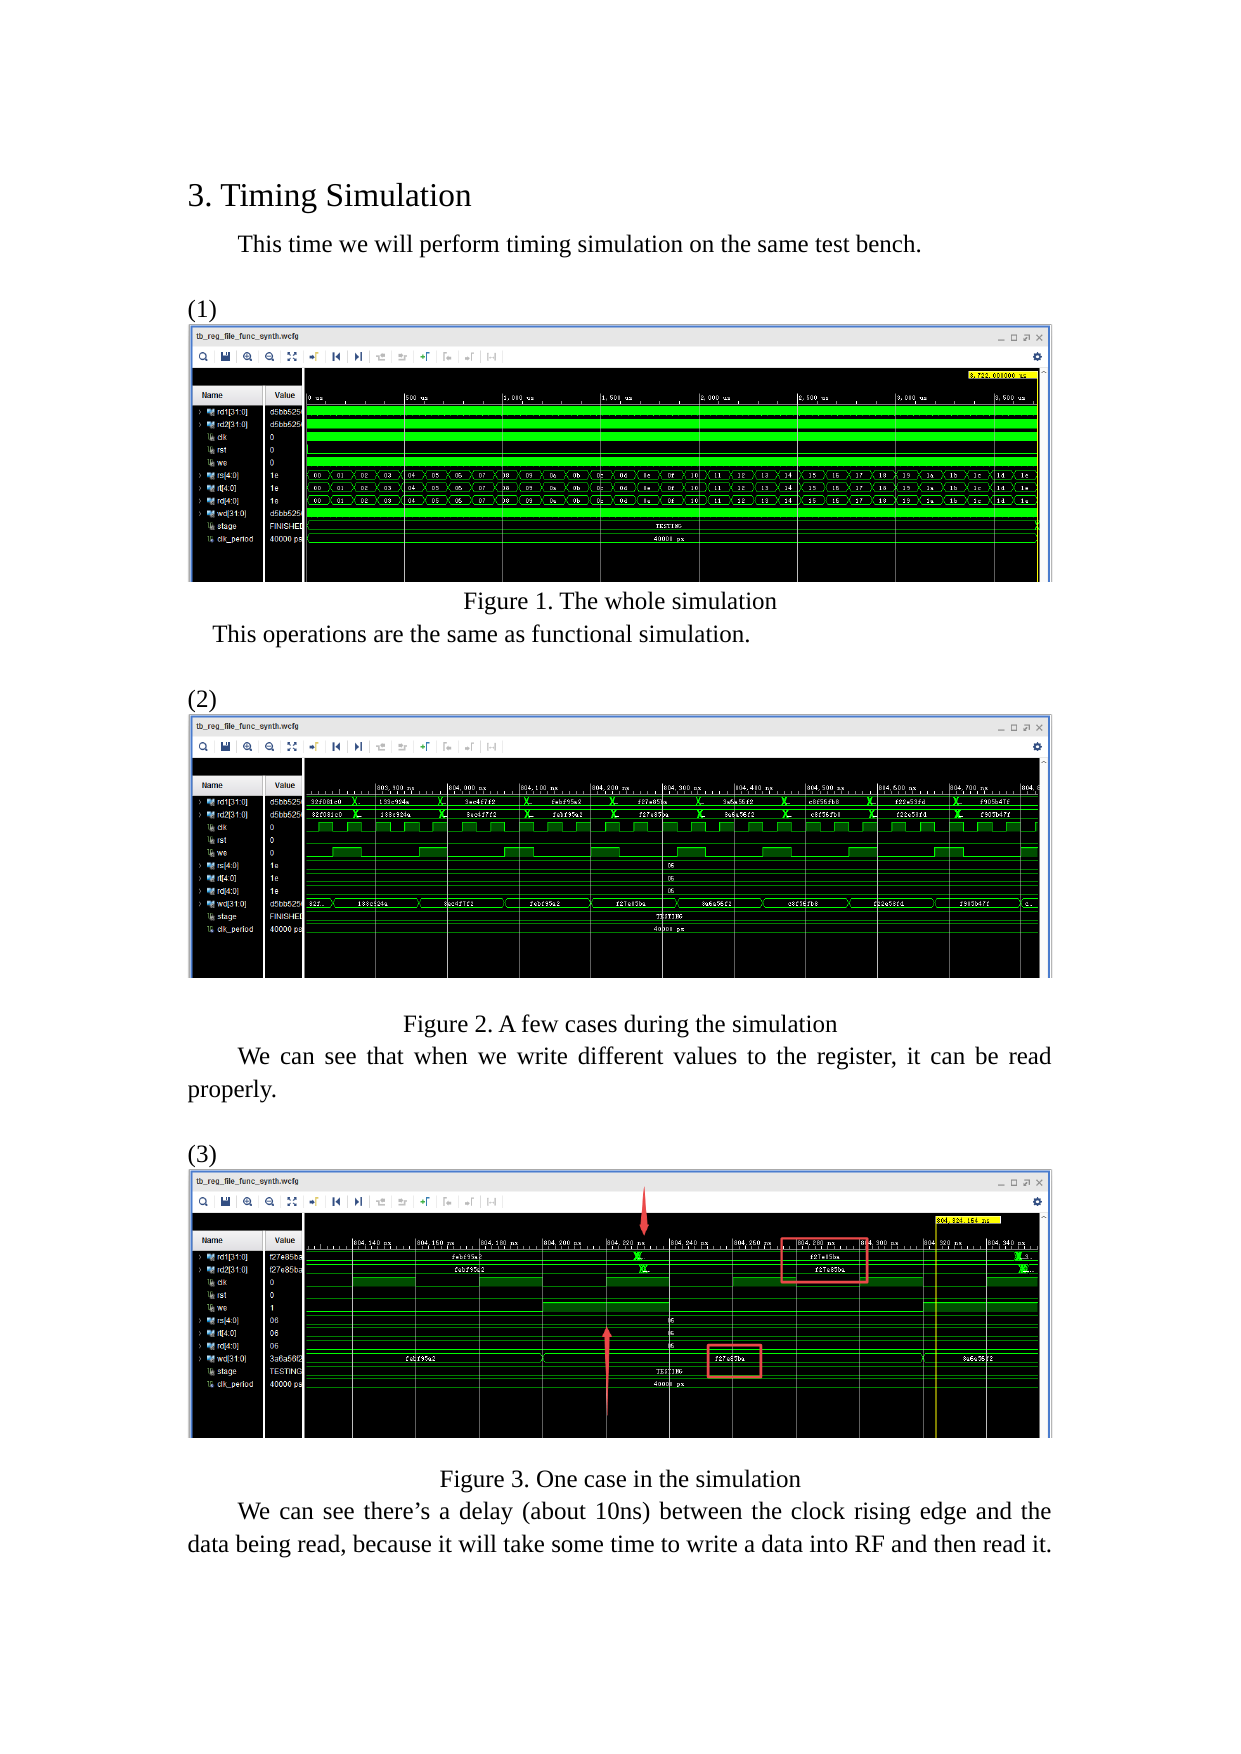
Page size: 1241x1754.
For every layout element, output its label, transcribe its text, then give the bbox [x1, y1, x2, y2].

text We can see that when we write different values to the register, it can be read properly. [187, 1039, 1053, 1104]
picture [187, 714, 1053, 978]
text (2) [187, 682, 1053, 714]
text Figure 1. The whole simulation [187, 584, 1053, 617]
text (3) [187, 1137, 1053, 1169]
picture [187, 324, 1053, 582]
picture [187, 1169, 1053, 1438]
text This time we will perform timing simulation on the same test bench. [187, 227, 1053, 259]
text We can see there’s a delay (about 10ns) between the clock rising edge and the data being read, because it will take some time to write a data into RF and then read it. [187, 1494, 1053, 1559]
text (1) [187, 292, 1053, 324]
text Figure 3. One case in the simulation [187, 1462, 1053, 1494]
text Figure 2. A few cases during the simulation [187, 1007, 1053, 1039]
text 3. Timing Simulation [187, 162, 1053, 227]
text This operations are the same as functional simulation. [187, 617, 1053, 649]
